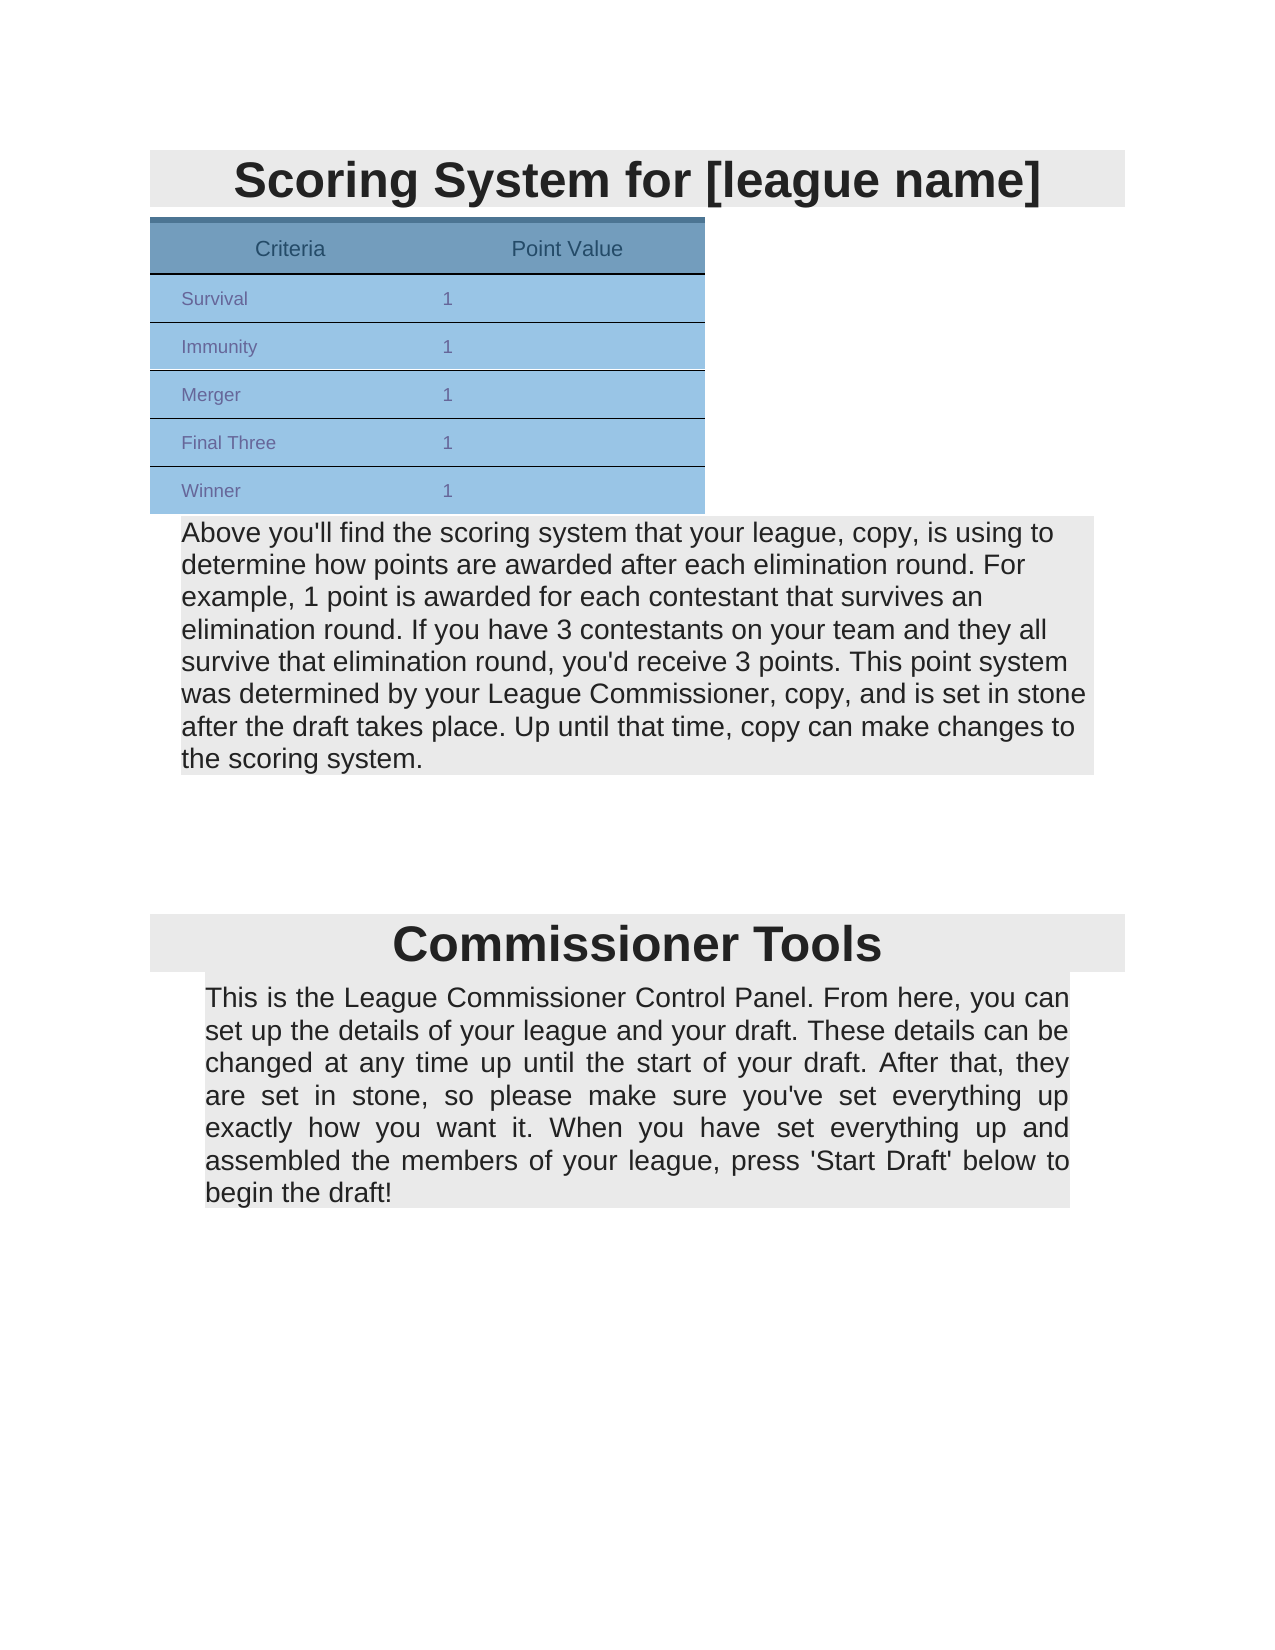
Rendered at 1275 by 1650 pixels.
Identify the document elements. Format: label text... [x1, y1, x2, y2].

table_cell Survival [150, 275, 411, 321]
subtitle Commissioner Tools [150, 914, 1125, 972]
table_cell Immunity [150, 323, 411, 369]
table_cell 1 [411, 323, 705, 369]
table_cell Merger [150, 371, 411, 418]
table_header Criteria [150, 223, 411, 273]
text This is the League Commissioner Control Panel. From here, you can set up the details of your league and your draft. These details can be changed at any time up until the start of your draft. After that, they are set in stone, so please make sure you've set everything up exactly how you want it. When you have set everything up and assembled the members of your league, press 'Start Draft' below to begin the draft! [205, 981, 1070, 1208]
table_cell Final Three [150, 419, 411, 466]
table_cell 1 [411, 419, 705, 466]
table_cell Winner [150, 467, 411, 514]
table_header Point Value [411, 223, 705, 273]
table_cell 1 [411, 467, 705, 514]
table_cell 1 [411, 275, 705, 321]
text Above you'll find the scoring system that your league, copy, is using to determine how points are awarded after each elimination round. For example, 1 point is awarded for each contestant that survives an elimination round. If you have 3 contestants on your team and they all survive that elimination round, you'd receive 3 points. This point system was determined by your League Commissioner, copy, and is set in stone after the draft takes place. Up until that time, copy can make changes to the scoring system. [181, 516, 1094, 775]
text Scoring System for [league name] [150, 150, 1125, 207]
table_cell 1 [411, 371, 705, 418]
